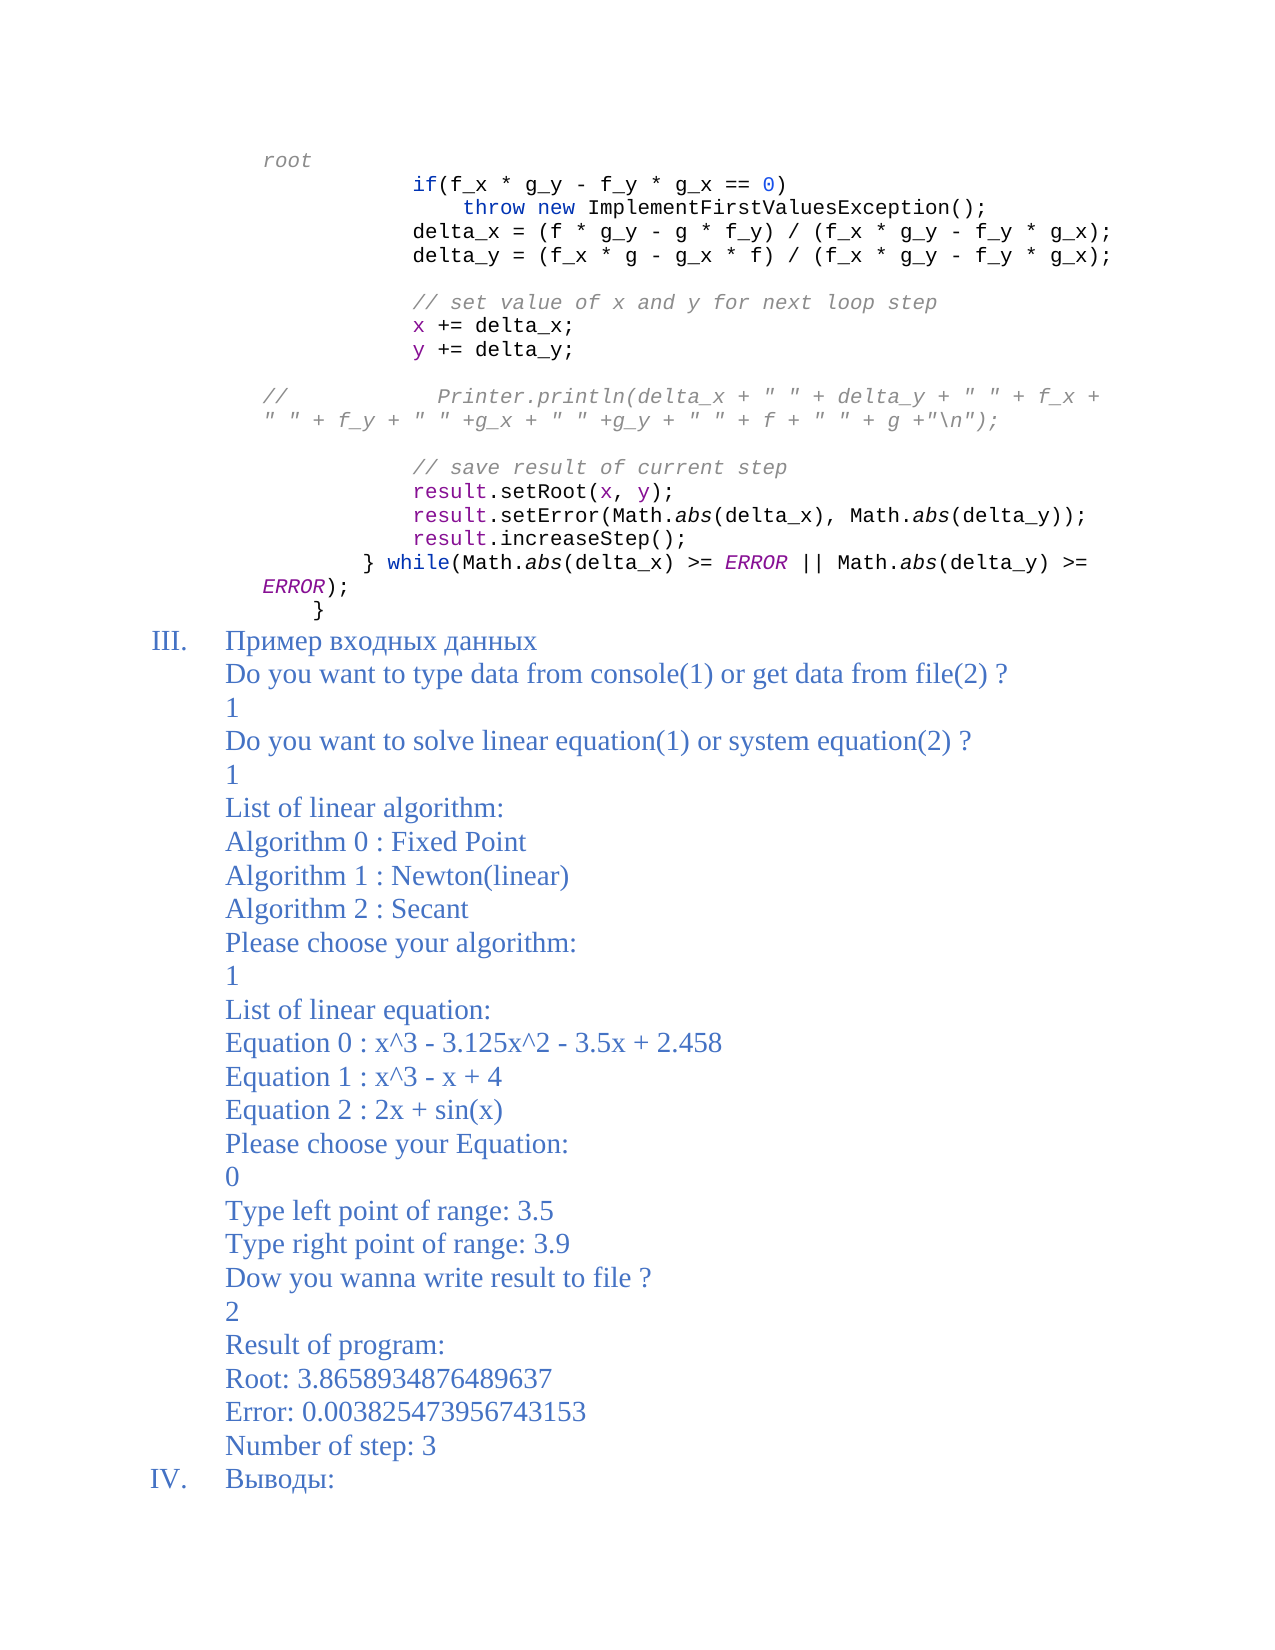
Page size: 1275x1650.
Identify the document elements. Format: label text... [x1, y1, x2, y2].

list Please choose your Equation: [225, 1126, 1125, 1159]
list Do you want to type data from console(1) or get data from file(2) ? [225, 656, 1125, 690]
list Algorithm 2 : Secant [225, 891, 1125, 925]
list Number of step: 3 [225, 1428, 1125, 1461]
list Type right point of range: 3.9 [225, 1227, 1125, 1260]
list 1 [225, 958, 1125, 992]
list Equation 0 : x^3 - 3.125x^2 - 3.5x + 2.458 [225, 1025, 1125, 1059]
list 1 [225, 690, 1125, 723]
list Dow you wanna write result to file ? [225, 1260, 1125, 1294]
list 2 [225, 1294, 1125, 1327]
list Type left point of range: 3.5 [225, 1193, 1125, 1227]
list Error: 0.003825473956743153 [225, 1394, 1125, 1428]
list 1 [225, 757, 1125, 791]
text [262, 150, 1125, 623]
list Выводы: [187, 1461, 1125, 1495]
list Result of program: [225, 1327, 1125, 1361]
list Algorithm 0 : Fixed Point [225, 824, 1125, 858]
list List of linear equation: [225, 992, 1125, 1025]
list Do you want to solve linear equation(1) or system equation(2) ? [225, 723, 1125, 757]
list Equation 1 : x^3 - x + 4 [225, 1059, 1125, 1092]
list 0 [225, 1159, 1125, 1193]
list Equation 2 : 2x + sin(x) [225, 1092, 1125, 1126]
list Algorithm 1 : Newton(linear) [225, 858, 1125, 891]
list List of linear algorithm: [225, 791, 1125, 824]
list Пример входных данных [187, 623, 1125, 656]
list Root: 3.8658934876489637 [225, 1361, 1125, 1394]
list Please choose your algorithm: [225, 925, 1125, 958]
